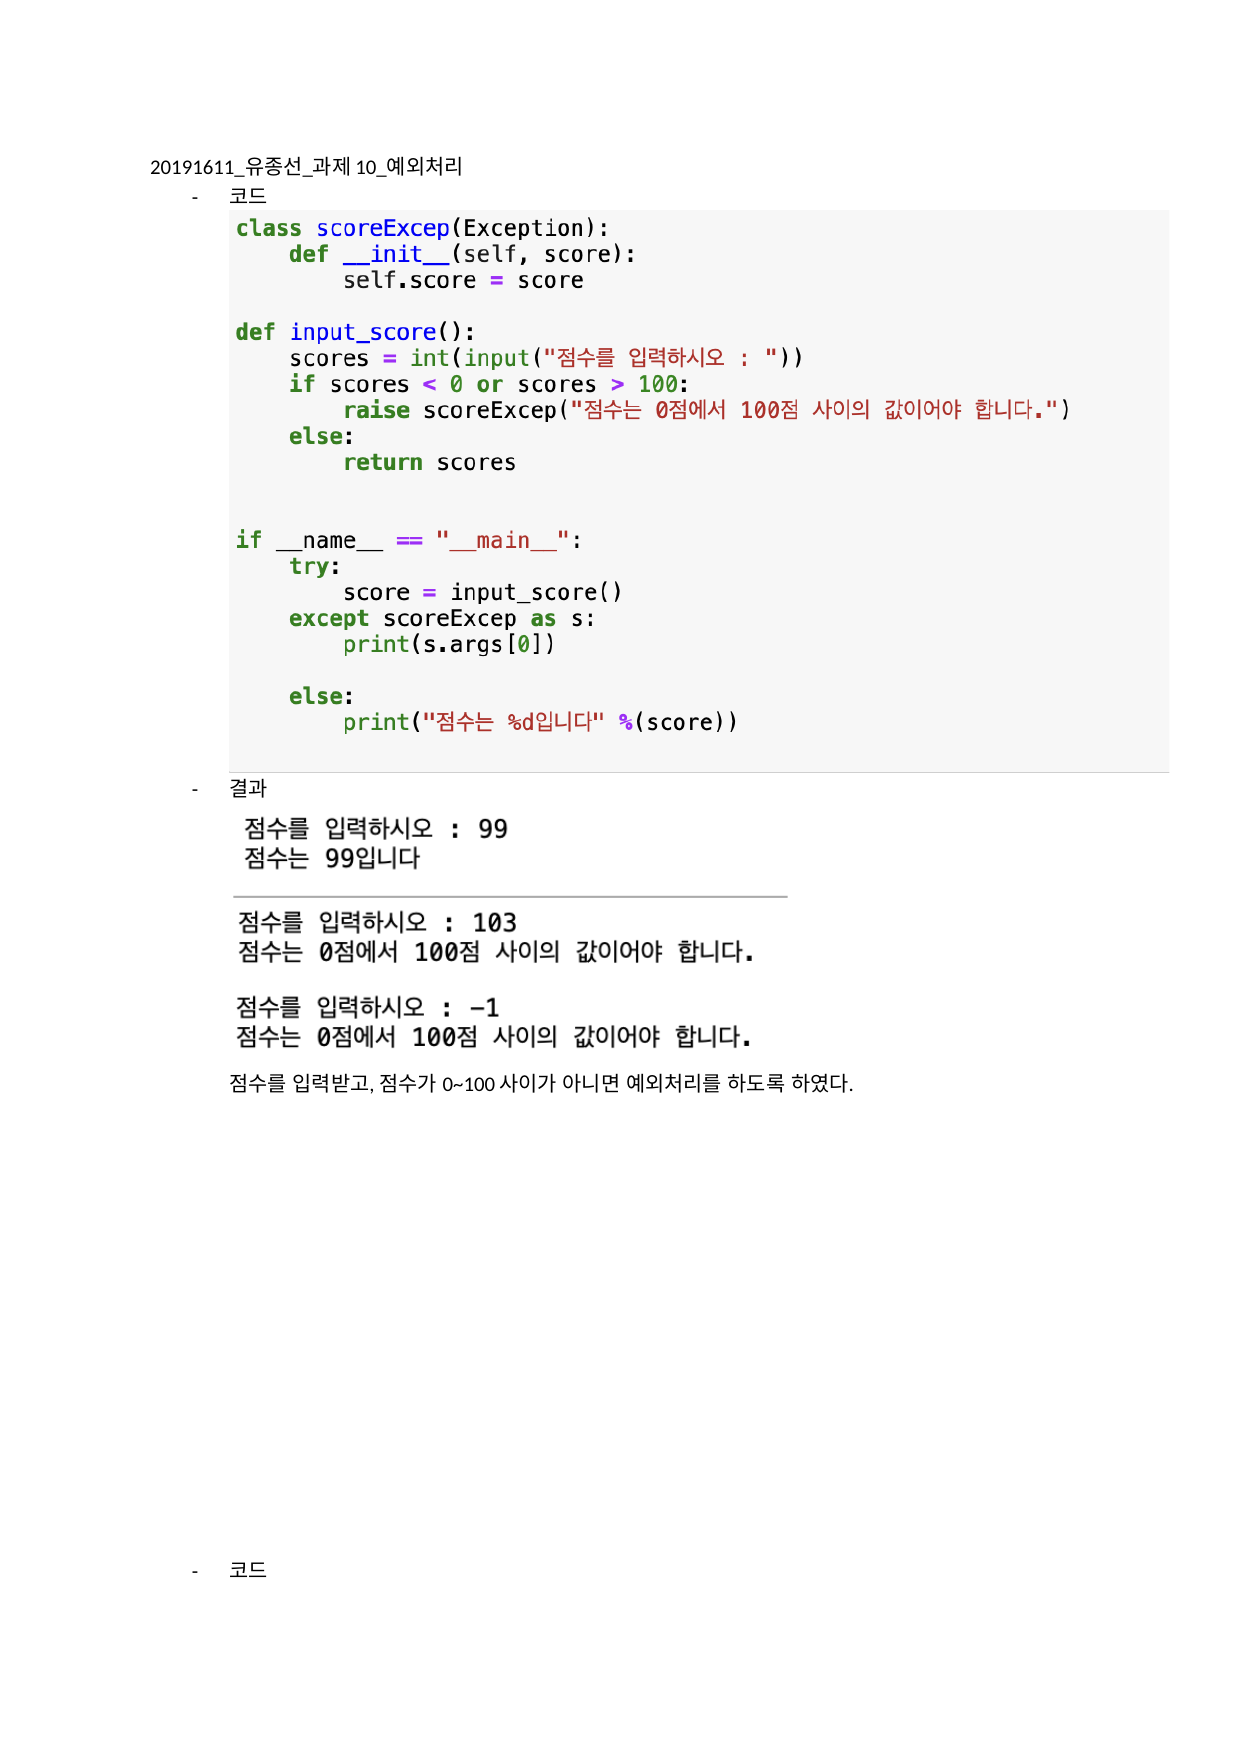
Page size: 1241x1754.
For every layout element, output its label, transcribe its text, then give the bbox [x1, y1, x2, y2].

list 결과 [192, 772, 1090, 802]
list 코드 [192, 1555, 1090, 1585]
picture [229, 802, 805, 1067]
text 20191611_유종선_과제10_예외처리 [150, 150, 1090, 180]
list 코드 [192, 180, 1090, 210]
list 점수를 입력받고, 점수가 0~100사이가 아니면 예외처리를 하도록 하였다. [229, 1067, 1090, 1097]
picture [229, 210, 1170, 773]
